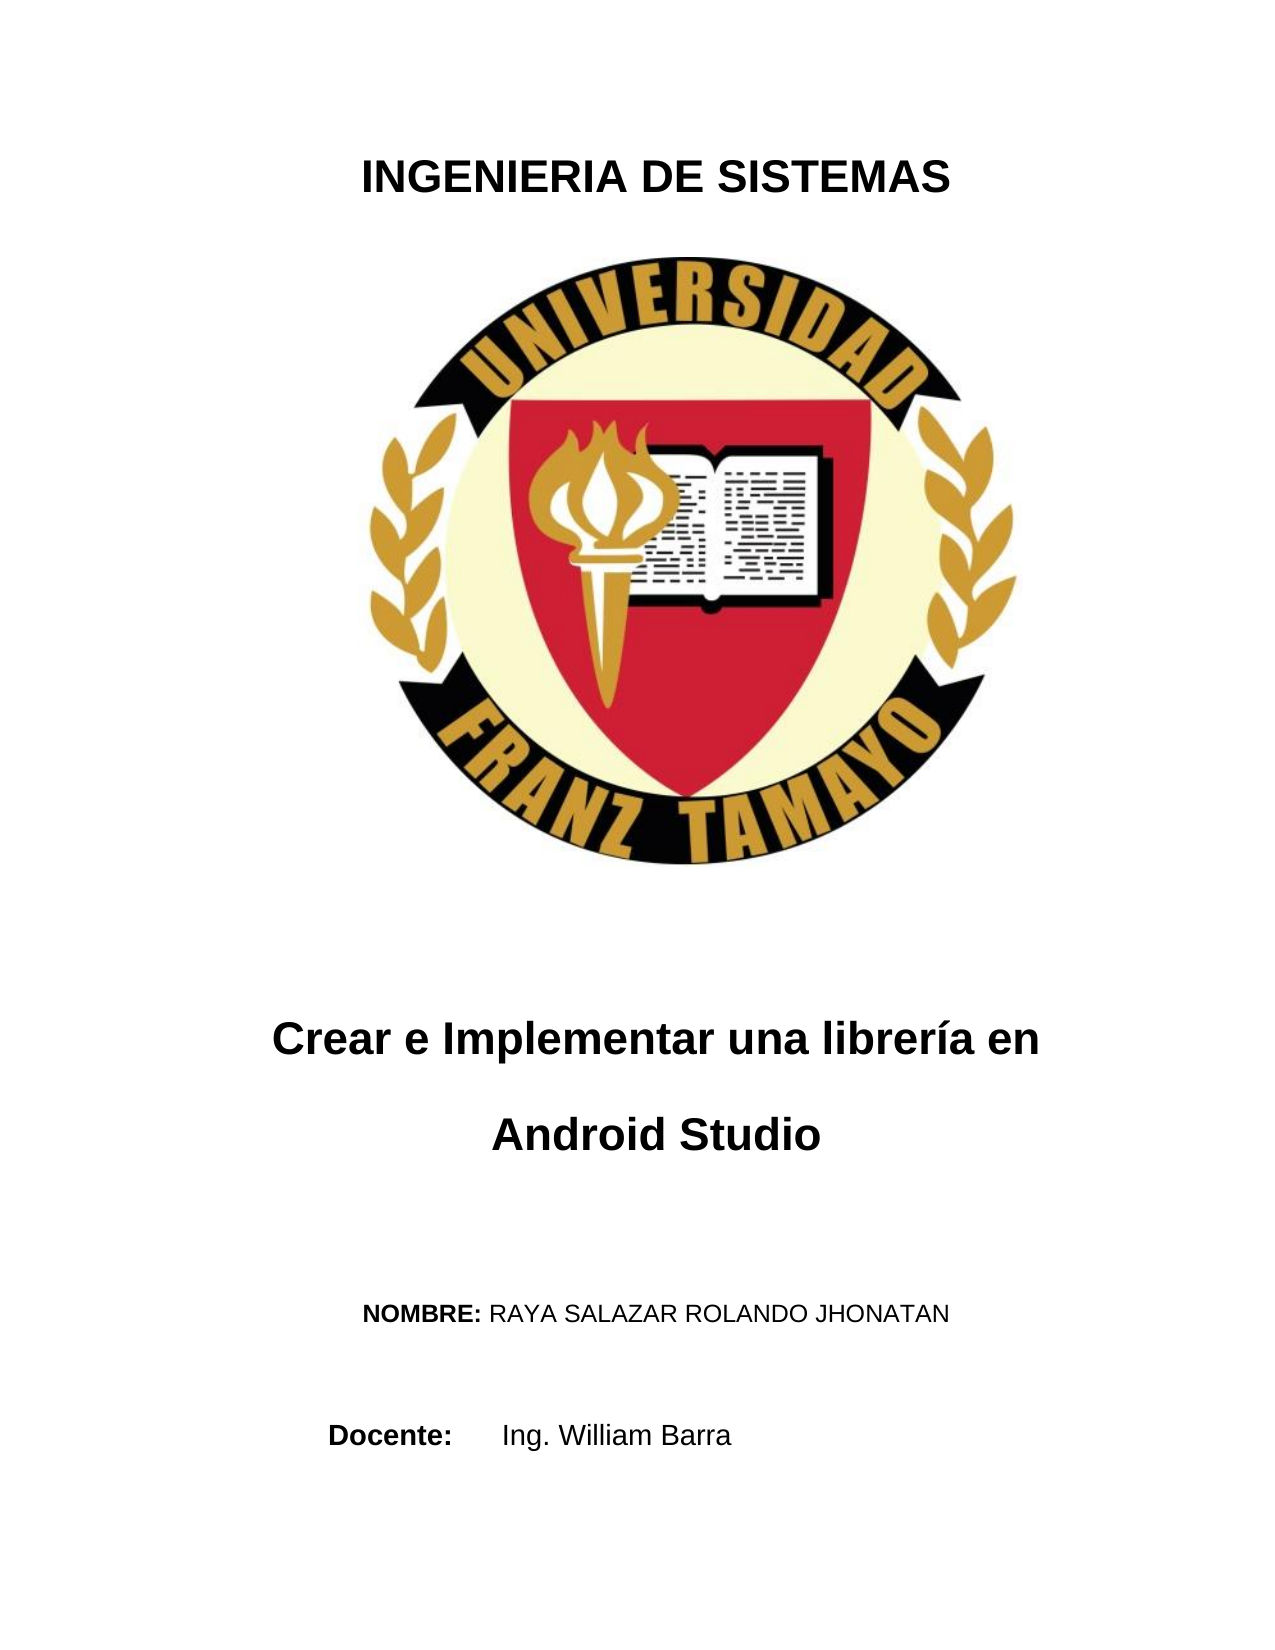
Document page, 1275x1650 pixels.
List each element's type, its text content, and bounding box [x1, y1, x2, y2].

text NOMBRE: RAYA SALAZAR ROLANDO JHONATAN [187, 1299, 1125, 1327]
text Docente: Ing. William Barra [150, 1418, 1125, 1452]
picture [357, 257, 1023, 867]
text Crear e Implementar una librería en [187, 1012, 1125, 1064]
text Android Studio [187, 1107, 1125, 1160]
text INGENIERIA DE SISTEMAS [187, 150, 1125, 203]
